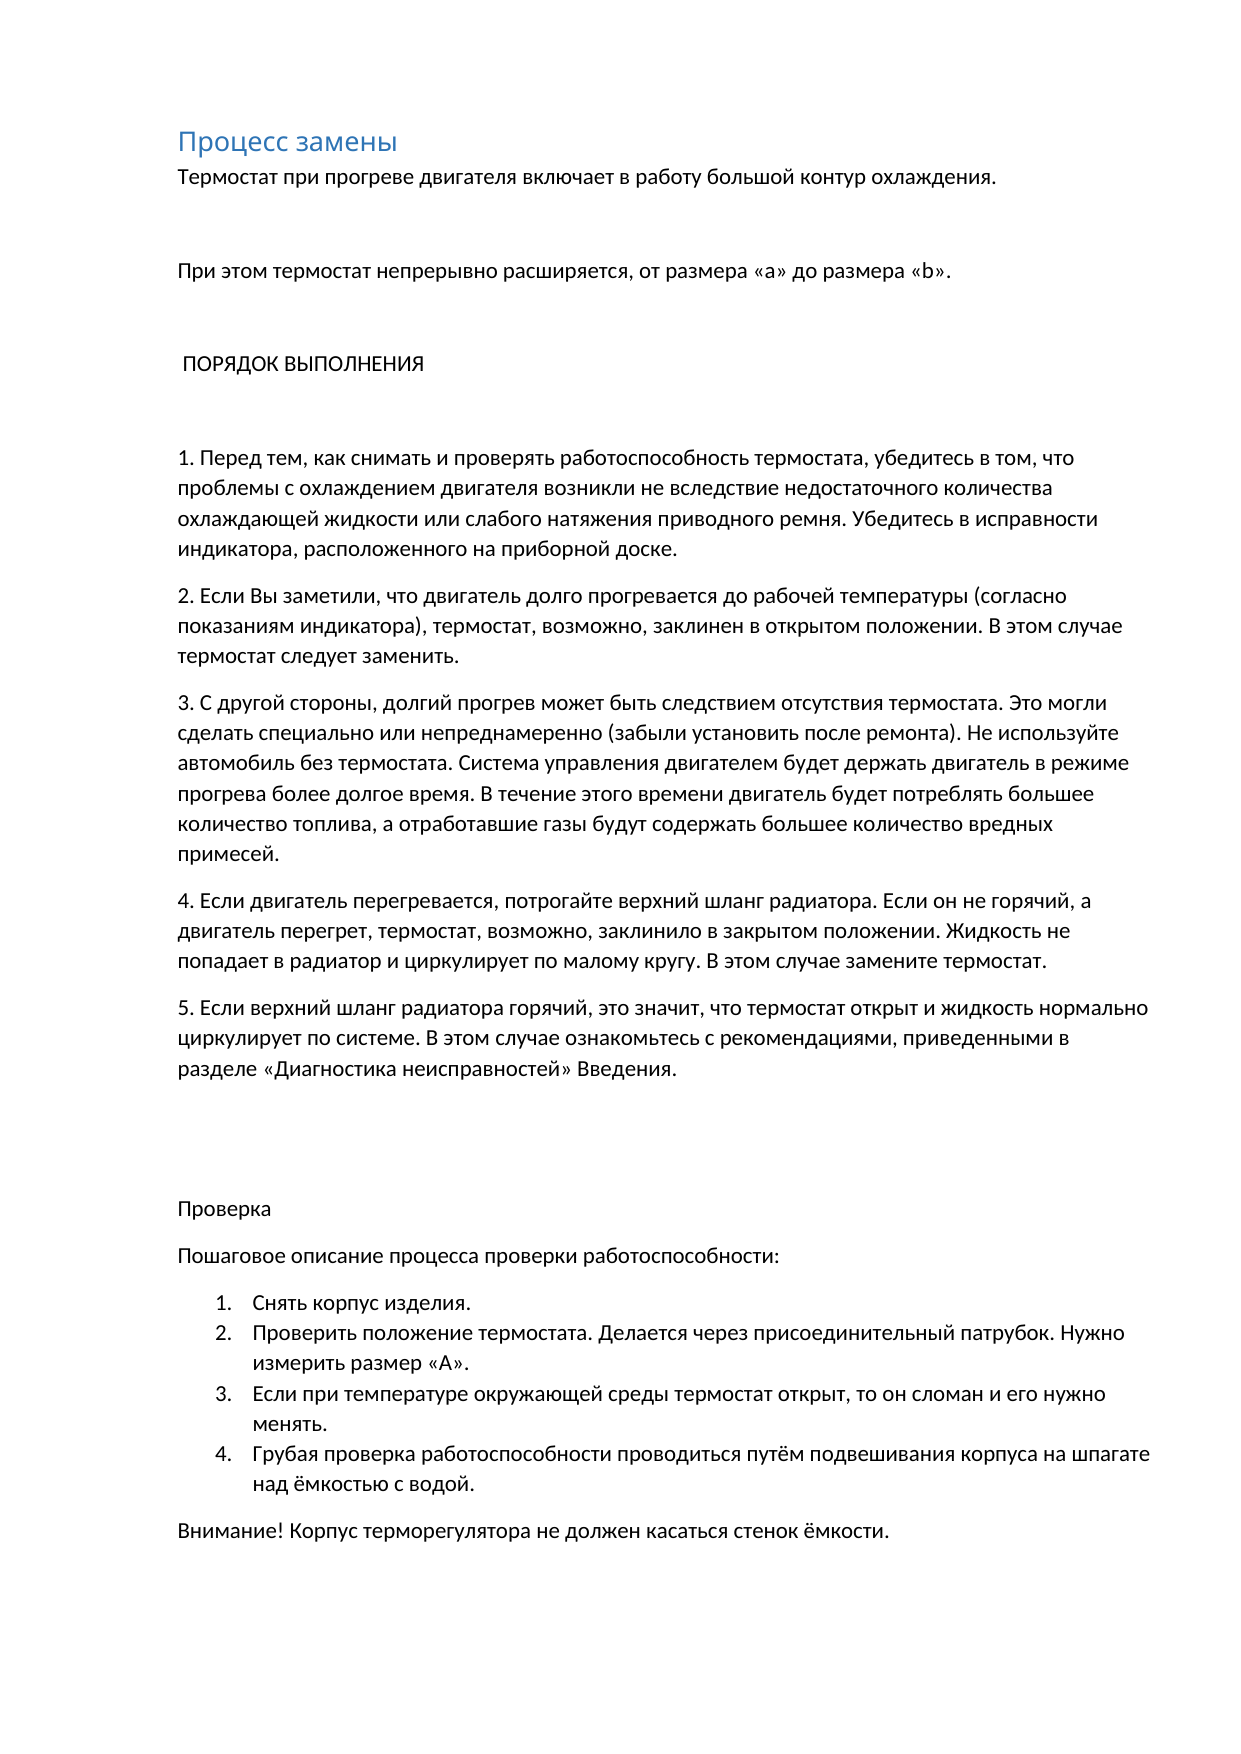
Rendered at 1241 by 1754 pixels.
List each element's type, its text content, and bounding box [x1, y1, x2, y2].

text Пошаговое описание процесса проверки работоспособности: [177, 1241, 1152, 1269]
list Снять корпус изделия. [215, 1288, 1152, 1316]
list Проверить положение термостата. Делается через присоединительный патрубок. Нужно измерить размер «А». [215, 1318, 1152, 1377]
text Внимание! Корпус терморегулятора не должен касаться стенок ёмкости. [177, 1516, 1152, 1544]
text Проверка [177, 1194, 1152, 1222]
subtitle Процесс замены [177, 122, 1152, 159]
text 5. Если верхний шланг радиатора горячий, это значит, что термостат открыт и жидкость нормально циркулирует по системе. В этом случае ознакомьтесь с рекомендациями, приведенными в разделе «Диагностика неисправностей» Введения. [177, 993, 1152, 1082]
text ПОРЯДОК ВЫПОЛНЕНИЯ [177, 349, 1152, 378]
text 1. Перед тем, как снимать и проверять работоспособность термостата, убедитесь в том, что проблемы с охлаждением двигателя возникли не вследствие недостаточного количества охлаждающей жидкости или слабого натяжения приводного ремня. Убедитесь в исправности индикатора, расположенного на приборной доске. [177, 443, 1152, 562]
text Термостат при прогреве двигателя включает в работу большой контур охлаждения. [177, 162, 1152, 190]
list Грубая проверка работоспособности проводиться путём подвешивания корпуса на шпагате над ёмкостью с водой. [215, 1439, 1152, 1497]
list Если при температуре окружающей среды термостат открыт, то он сломан и его нужно менять. [215, 1379, 1152, 1437]
text 4. Если двигатель перегревается, потрогайте верхний шланг радиатора. Если он не горячий, а двигатель перегрет, термостат, возможно, заклинило в закрытом положении. Жидкость не попадает в радиатор и циркулирует по малому кругу. В этом случае замените термостат. [177, 886, 1152, 974]
text 3. С другой стороны, долгий прогрев может быть следствием отсутствия термостата. Это могли сделать специально или непреднамеренно (забыли установить после ремонта). Не используйте автомобиль без термостата. Система управления двигателем будет держать двигатель в режиме прогрева более долгое время. В течение этого времени двигатель будет потреблять большее количество топлива, а отработавшие газы будут содержать большее количество вредных примесей. [177, 688, 1152, 867]
text 2. Если Вы заметили, что двигатель долго прогревается до рабочей температуры (согласно показаниям индикатора), термостат, возможно, заклинен в открытом положении. В этом случае термостат следует заменить. [177, 581, 1152, 669]
text При этом термостат непрерывно расширяется, от размера «а» до размера «b». [177, 256, 1152, 284]
